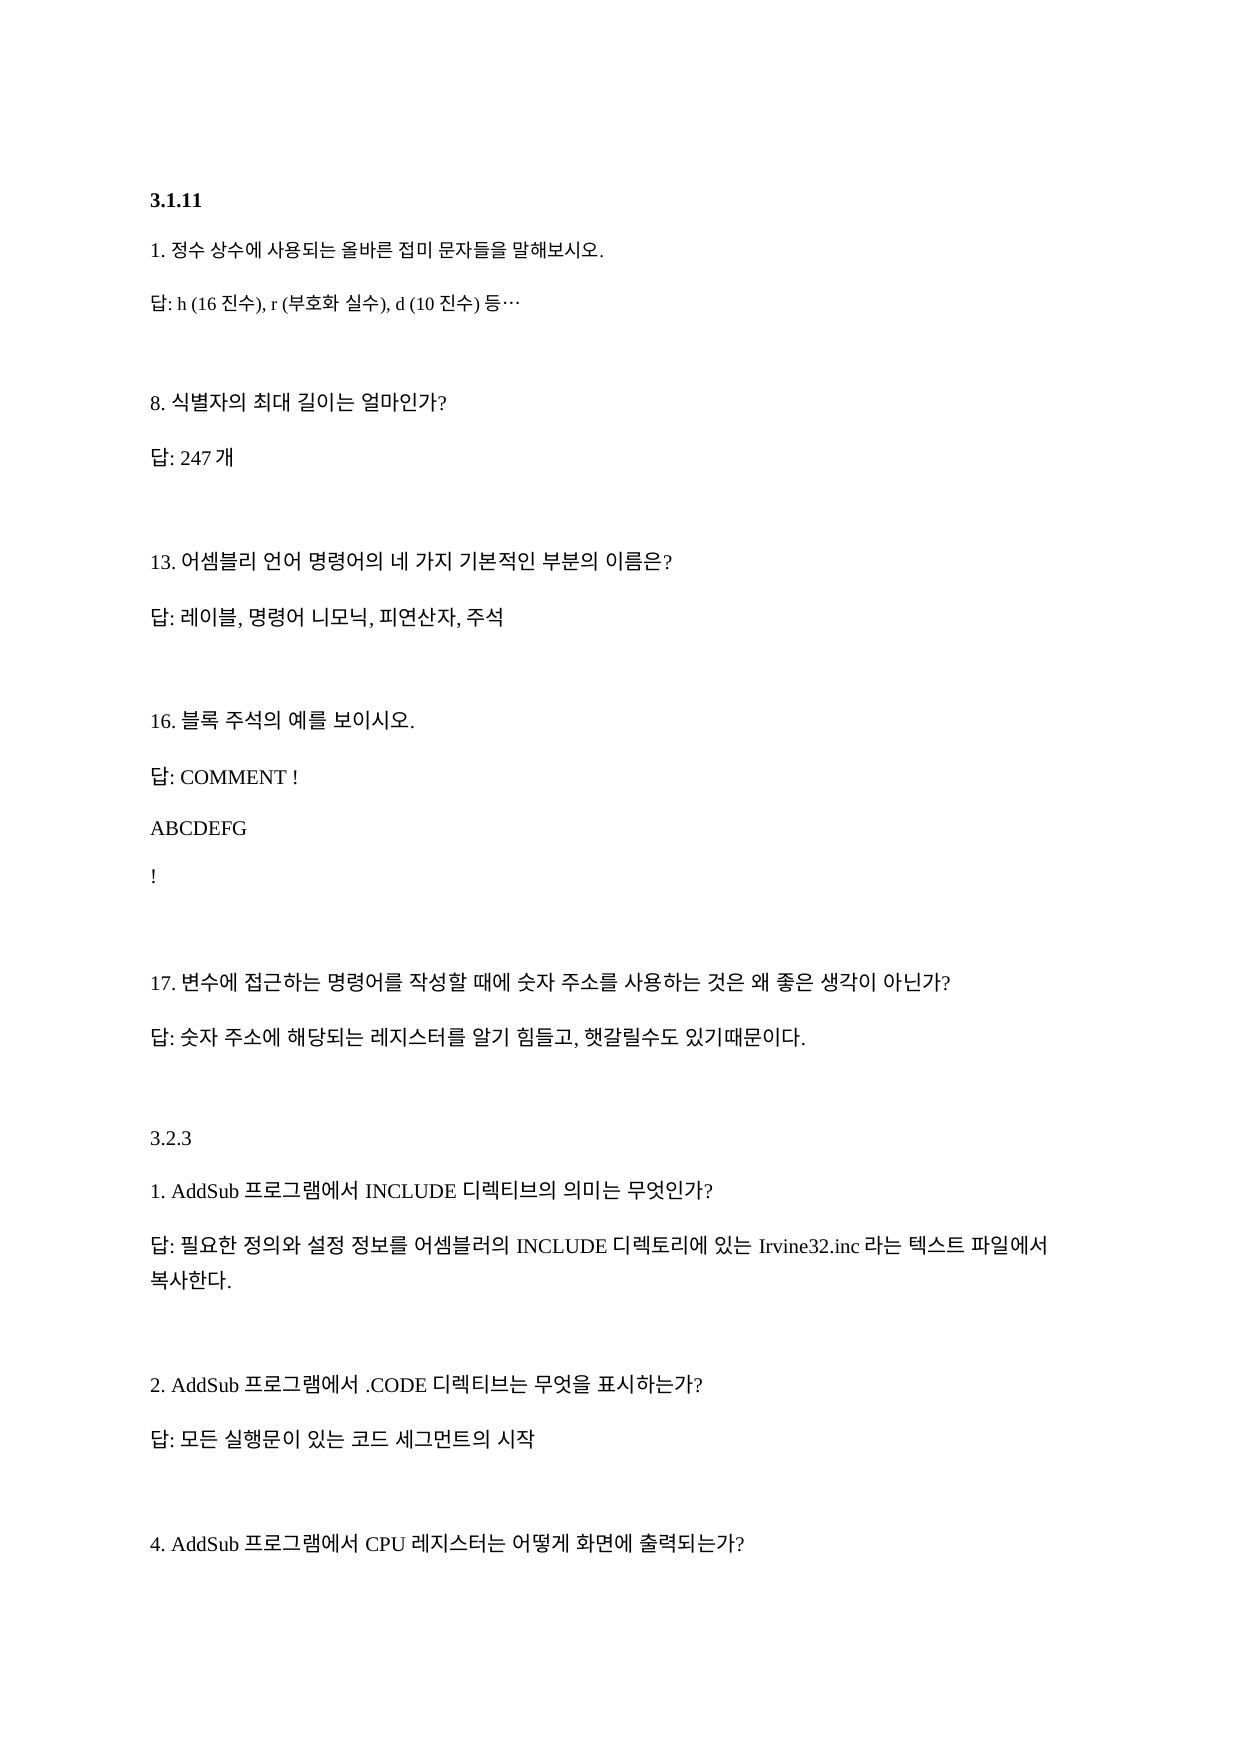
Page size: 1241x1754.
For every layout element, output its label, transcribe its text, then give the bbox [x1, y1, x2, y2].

text 8. 식별자의 최대 길이는 얼마인가? [150, 386, 1090, 416]
text 4. AddSub 프로그램에서 CPU 레지스터는 어떻게 화면에 출력되는가? [150, 1528, 1090, 1558]
text ! [150, 864, 1090, 888]
text 17. 변수에 접근하는 명령어를 작성할 때에 숫자 주소를 사용하는 것은 왜 좋은 생각이 아닌가? [150, 966, 1090, 996]
text 3.2.3 [150, 1126, 1090, 1150]
text 답: 247개 [150, 441, 1090, 472]
text 답: COMMENT ! [150, 760, 1090, 791]
text 답: 레이블, 명령어 니모닉, 피연산자, 주석 [150, 601, 1090, 631]
text 1. 정수 상수에 사용되는 올바른 접미 문자들을 말해보시오. [150, 236, 1090, 263]
text 1. AddSub 프로그램에서 INCLUDE 디렉티브의 의미는 무엇인가? [150, 1174, 1090, 1204]
text 13. 어셈블리 언어 명령어의 네 가지 기본적인 부분의 이름은? [150, 545, 1090, 576]
text 답: 필요한 정의와 설정 정보를 어셈블러의 INCLUDE 디렉토리에 있는 Irvine32.inc라는 텍스트 파일에서 복사한다. [150, 1229, 1090, 1294]
text 16. 블록 주석의 예를 보이시오. [150, 705, 1090, 735]
text 답: h (16 진수), r (부호화 실수), d (10 진수) 등… [150, 288, 1090, 315]
text 답: 숫자 주소에 해당되는 레지스터를 알기 힘들고, 햇갈릴수도 있기때문이다. [150, 1022, 1090, 1052]
text 2. AddSub 프로그램에서 .CODE 디렉티브는 무엇을 표시하는가? [150, 1368, 1090, 1398]
text ABCDEFG [150, 816, 1090, 840]
text 3.1.11 [150, 188, 1090, 212]
text 답: 모든 실행문이 있는 코드 세그먼트의 시작 [150, 1424, 1090, 1454]
